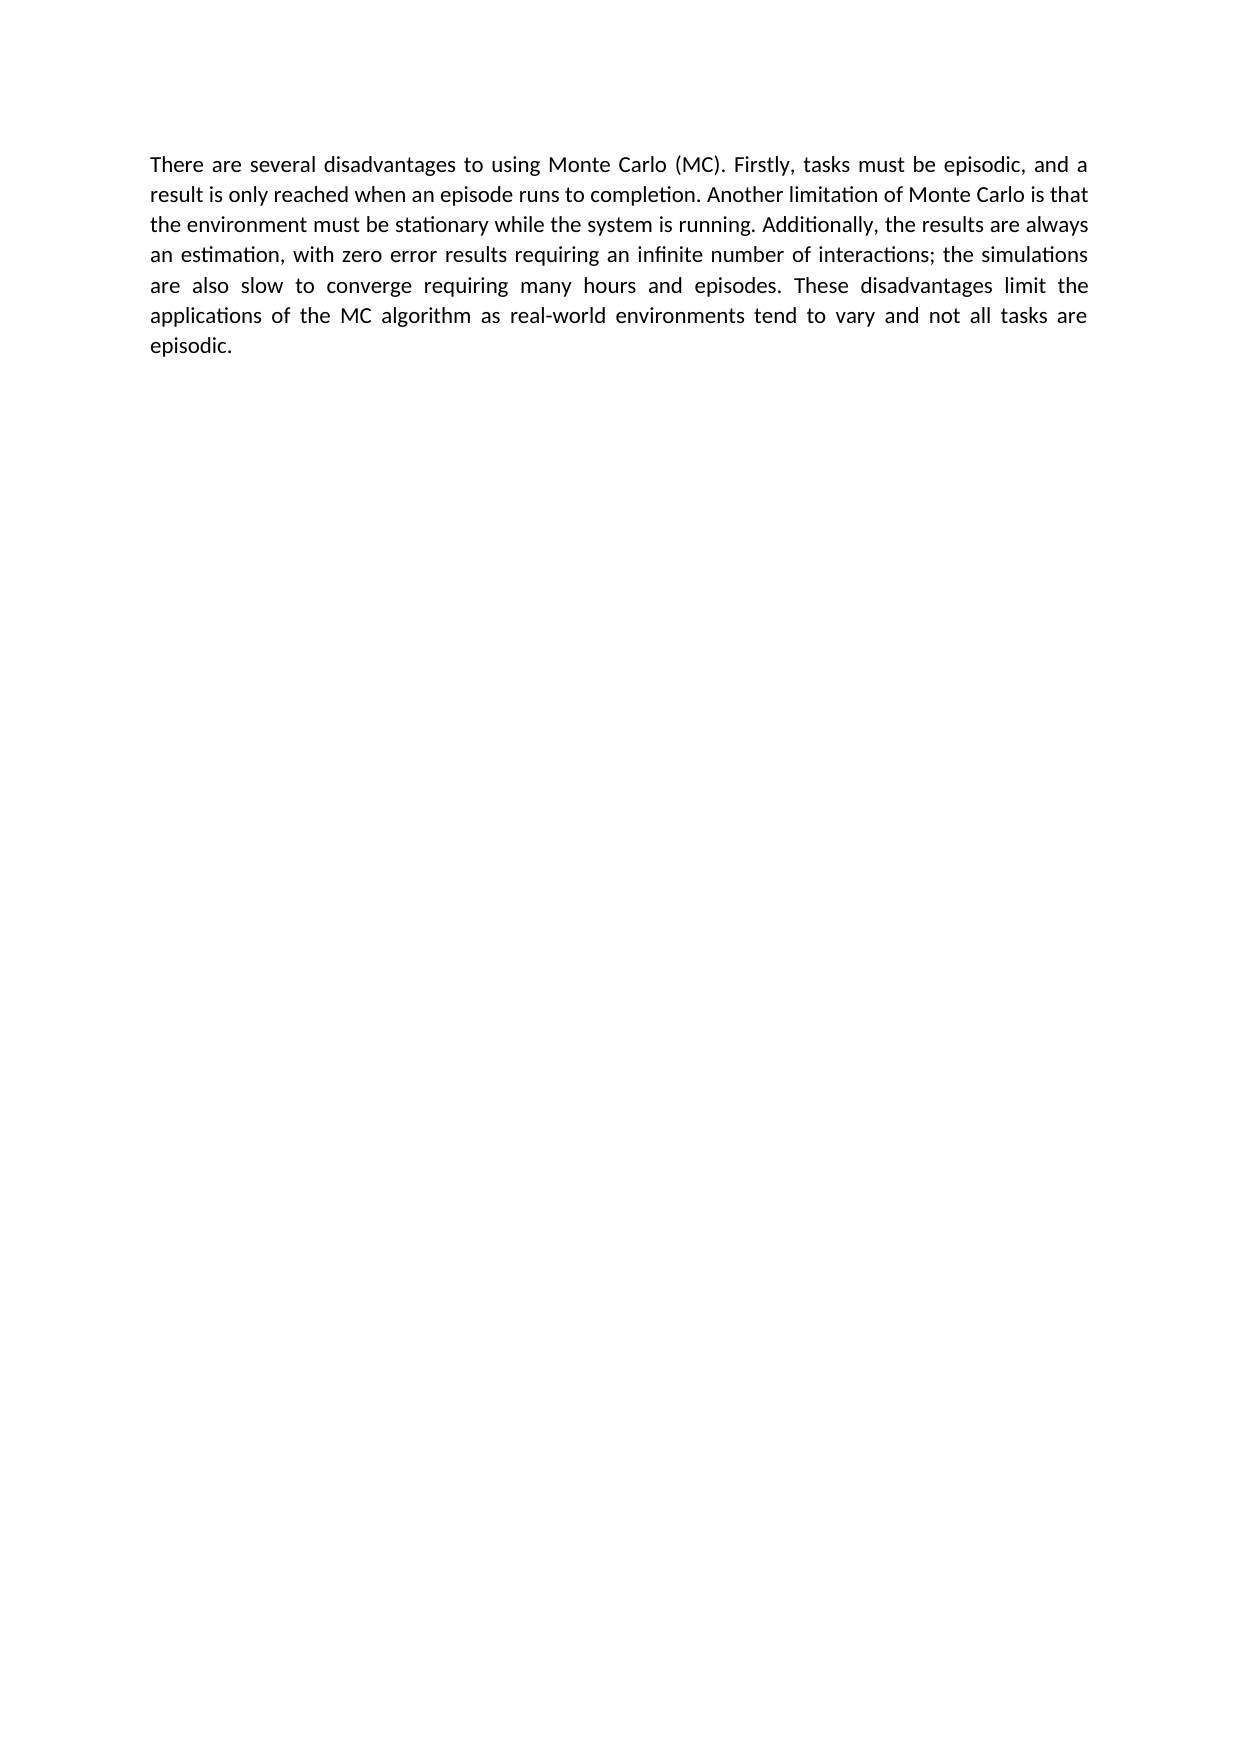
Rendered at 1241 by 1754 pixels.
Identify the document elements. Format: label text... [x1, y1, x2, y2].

text There are several disadvantages to using Monte Carlo (MC). Firstly, tasks must be episodic, and a result is only reached when an episode runs to completion. Another limitation of Monte Carlo is that the environment must be stationary while the system is running. Additionally, the results are always an estimation, with zero error results requiring an infinite number of interactions; the simulations are also slow to converge requiring many hours and episodes. These disadvantages limit the applications of the MC algorithm as real-world environments tend to vary and not all tasks are episodic. [150, 150, 1090, 359]
